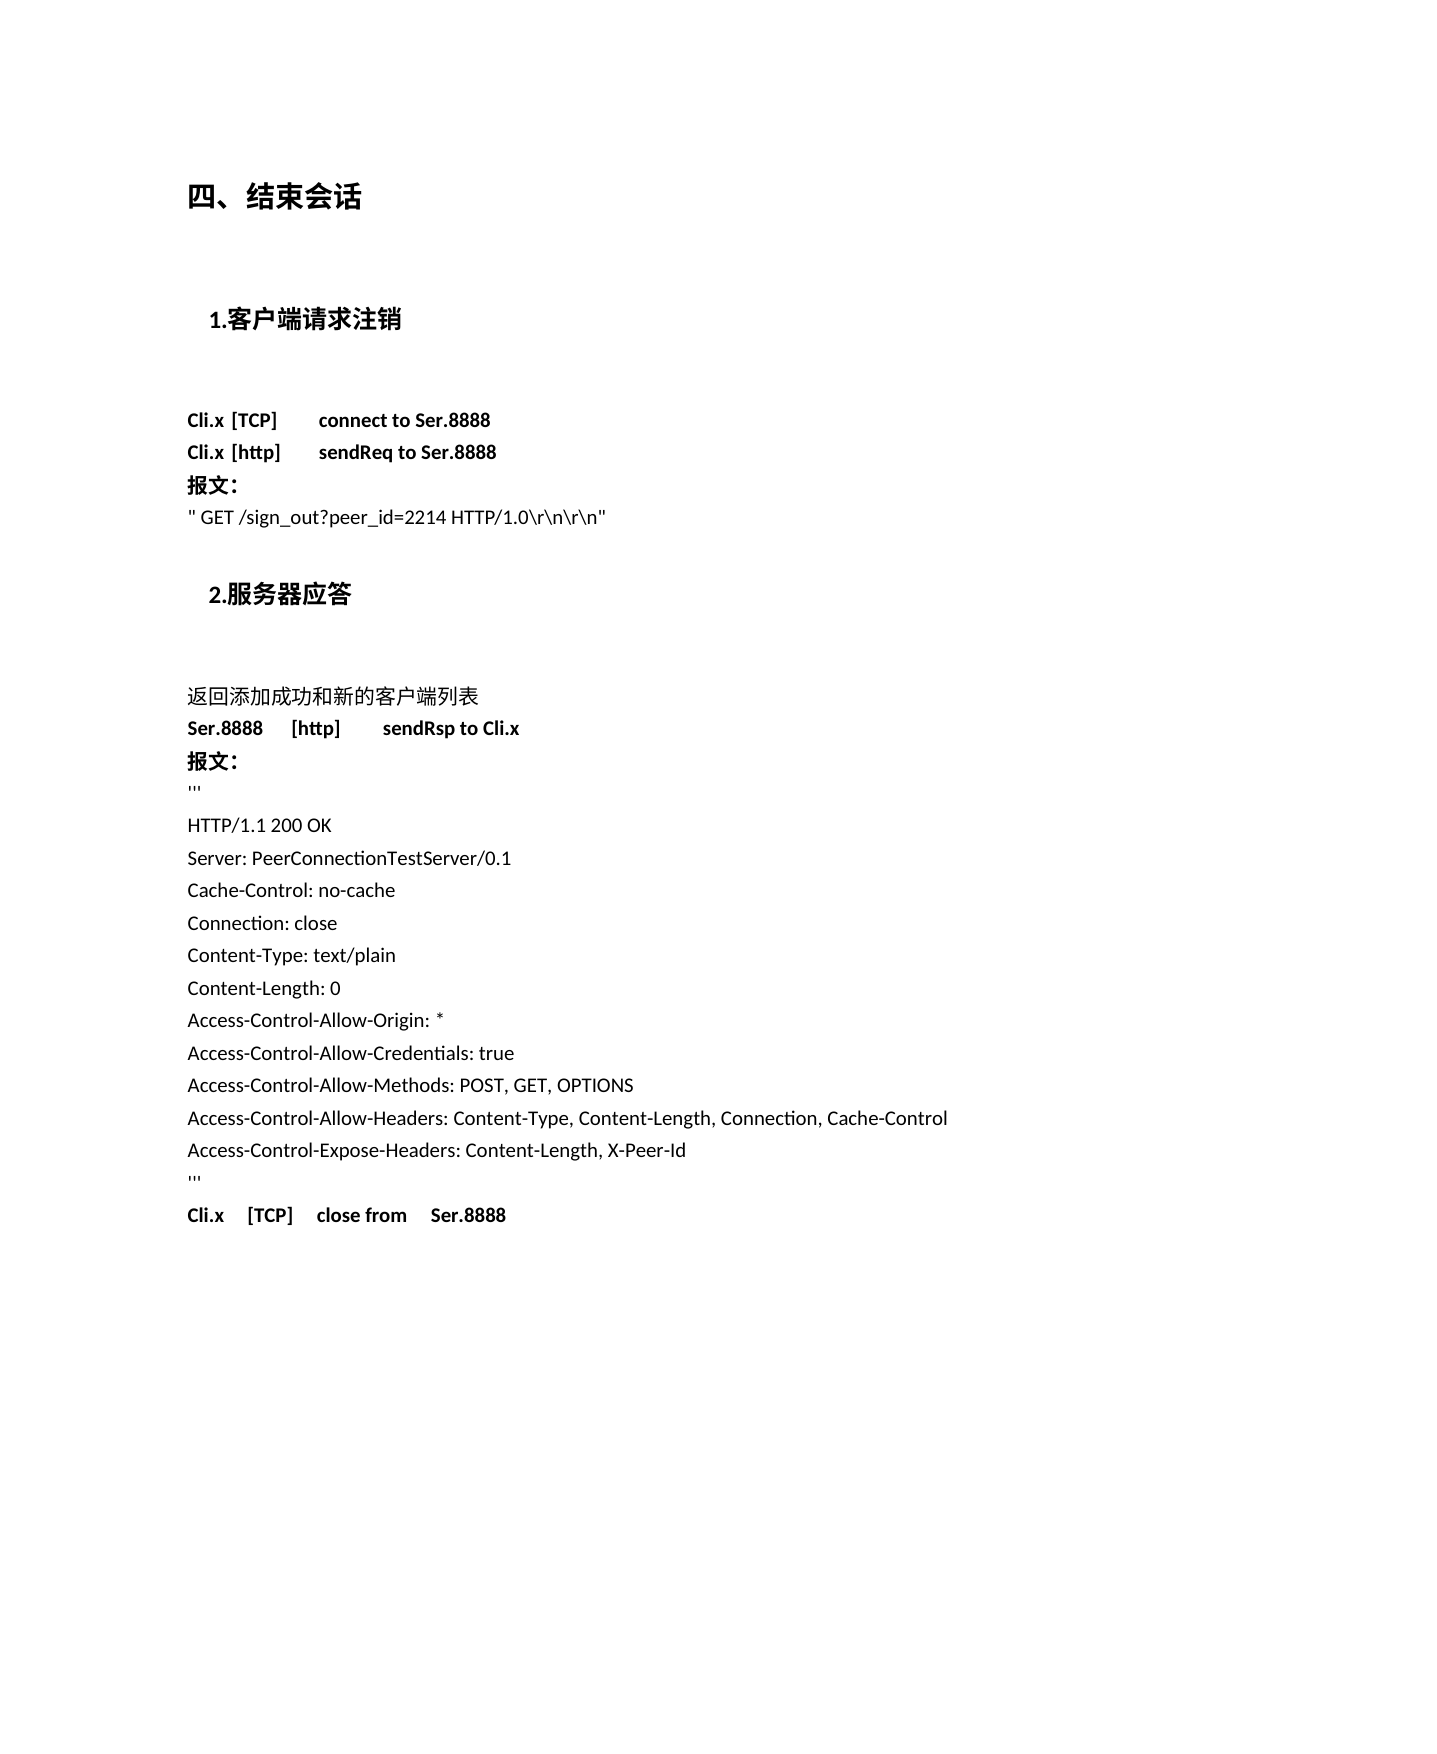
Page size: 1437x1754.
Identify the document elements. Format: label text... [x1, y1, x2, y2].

subtitle 1.客户端请求注销 [208, 285, 1032, 350]
text Access-Control-Allow-Credentials: true [187, 1037, 1053, 1069]
text 返回添加成功和新的客户端列表 [187, 679, 1053, 712]
text Cli.x [TCP] close from Ser.8888 [187, 1199, 1053, 1232]
text 报文： [187, 468, 1053, 501]
text Connection: close [187, 907, 1053, 939]
text Access-Control-Expose-Headers: Content-Length, X-Peer-Id [187, 1134, 1053, 1167]
text Access-Control-Allow-Headers: Content-Type, Content-Length, Connection, Cache-Control [187, 1102, 1053, 1134]
text HTTP/1.1 200 OK [187, 809, 1053, 842]
subtitle 四、结束会话 [187, 162, 1053, 227]
text Content-Length: 0 [187, 972, 1053, 1004]
text ''' [187, 777, 1053, 809]
text Access-Control-Allow-Methods: POST, GET, OPTIONS [187, 1069, 1053, 1102]
text Access-Control-Allow-Origin: * [187, 1004, 1053, 1037]
text Server: PeerConnectionTestServer/0.1 [187, 842, 1053, 874]
text " GET /sign_out?peer_id=2214 HTTP/1.0\r\n\r\n" [187, 501, 1053, 533]
text Cli.x [http] sendReq to Ser.8888 [187, 436, 1053, 468]
text ''' [187, 1167, 1053, 1199]
text 报文： [187, 744, 1053, 777]
text Cli.x [TCP] connect to Ser.8888 [187, 403, 1053, 436]
text Content-Type: text/plain [187, 939, 1053, 972]
subtitle 2.服务器应答 [208, 561, 1032, 626]
text Cache-Control: no-cache [187, 874, 1053, 907]
text Ser.8888 [http] sendRsp to Cli.x [187, 712, 1053, 744]
